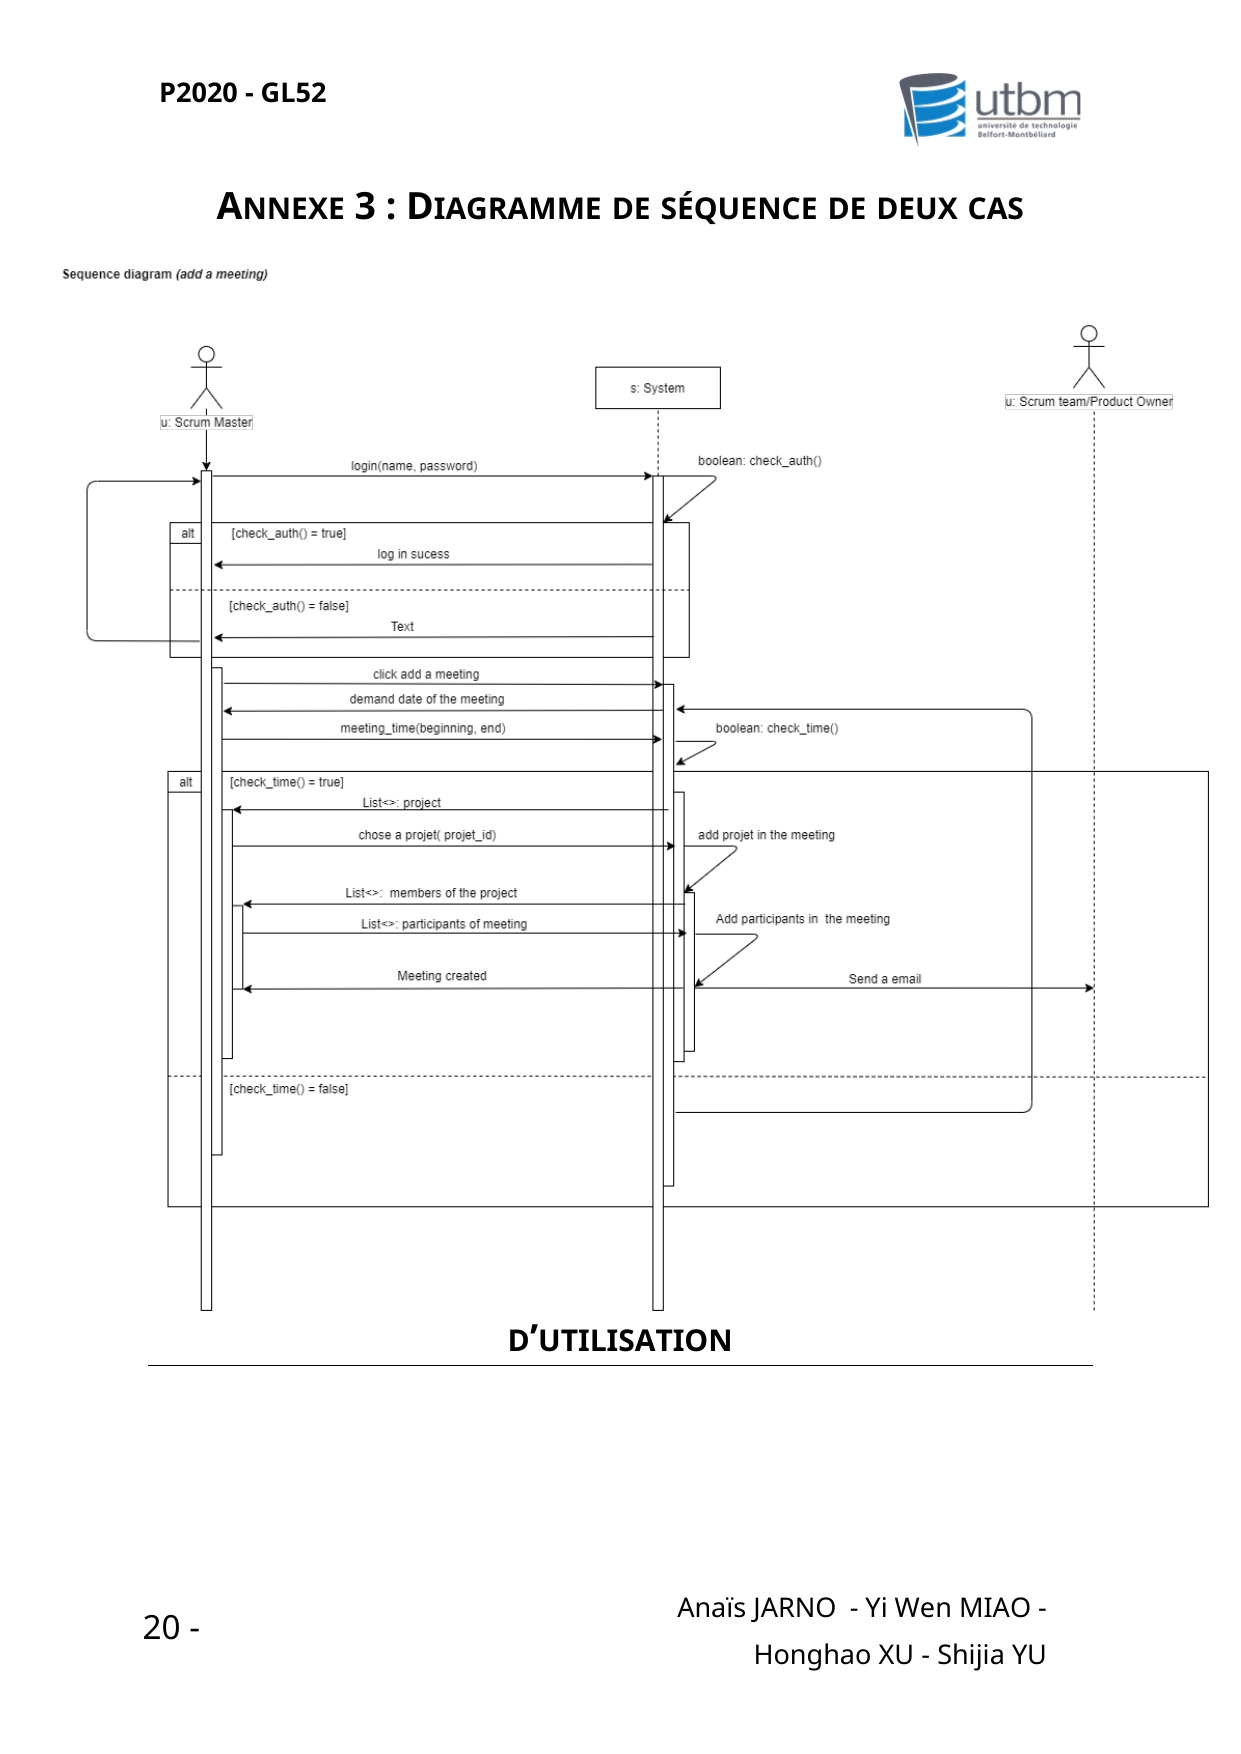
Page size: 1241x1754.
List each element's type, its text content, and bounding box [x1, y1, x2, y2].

picture [899, 73, 1081, 148]
picture [45, 263, 1209, 1312]
